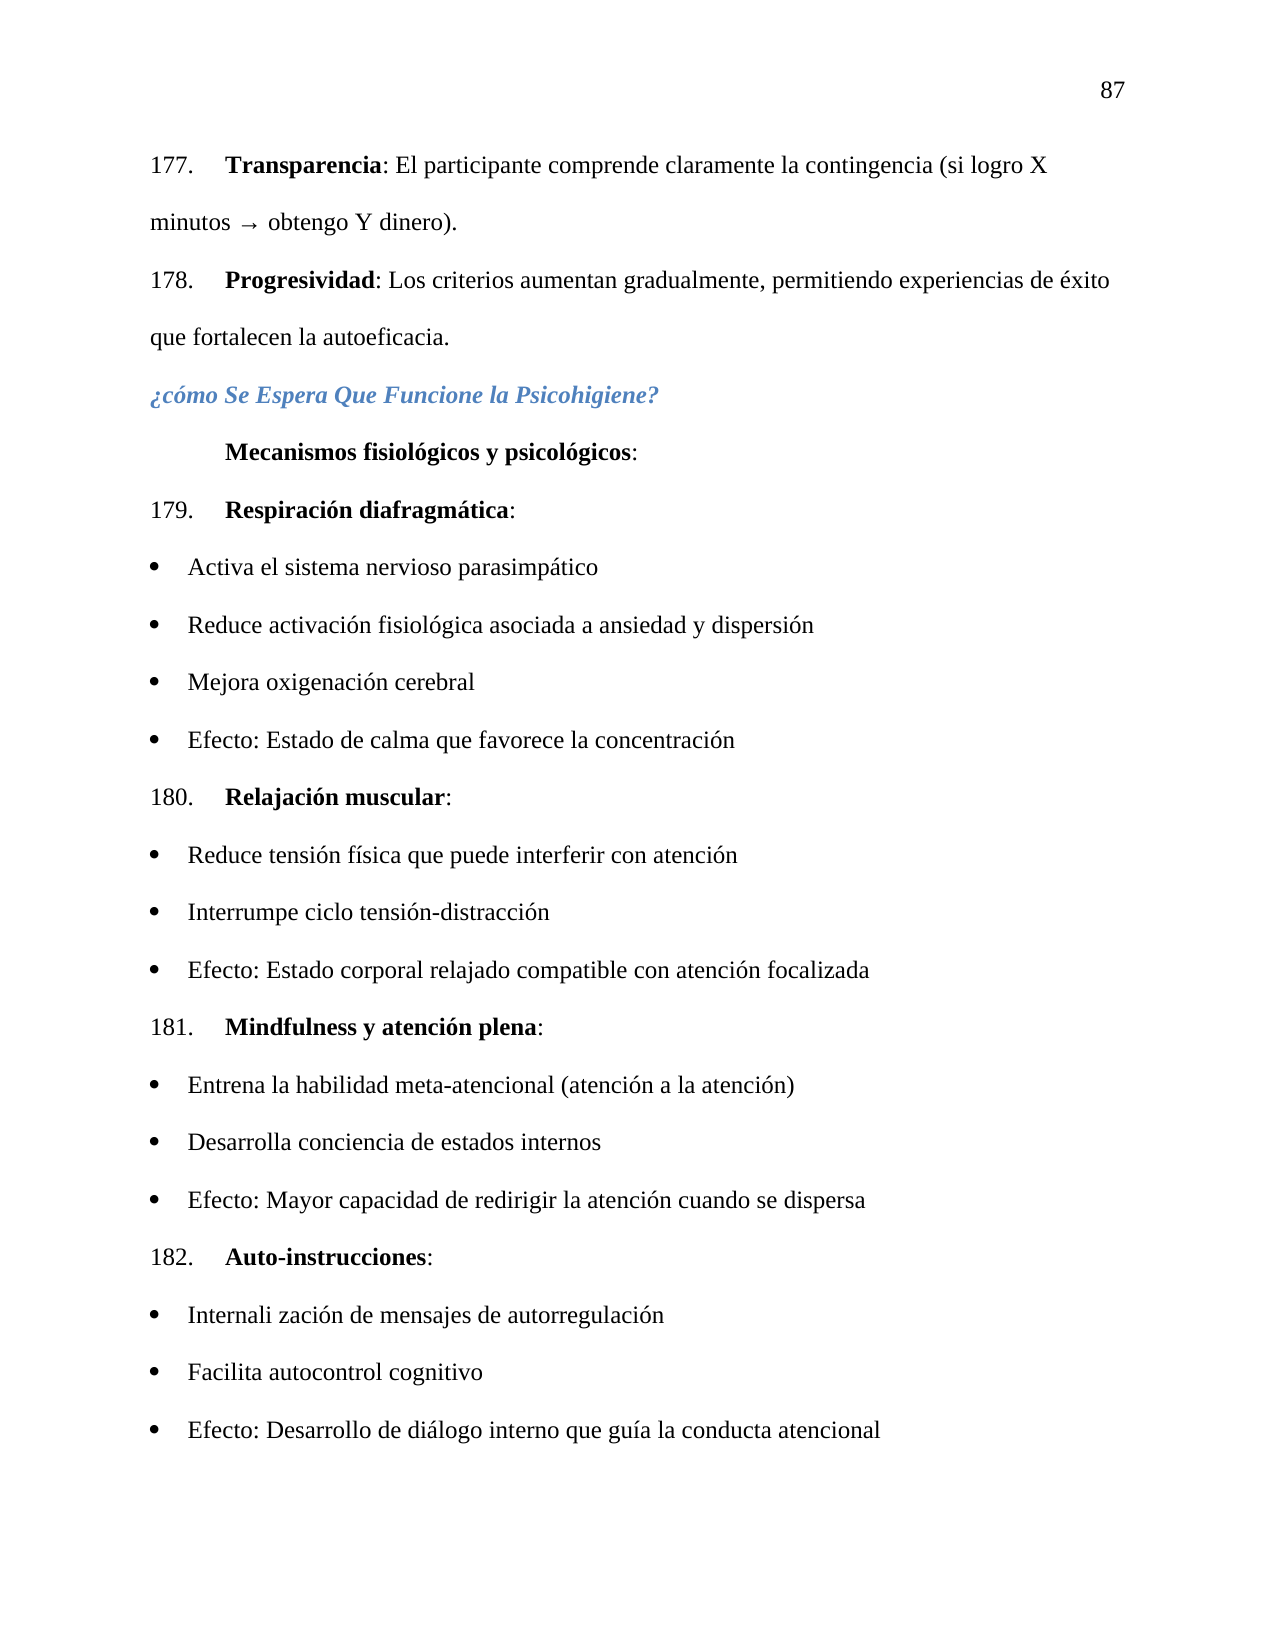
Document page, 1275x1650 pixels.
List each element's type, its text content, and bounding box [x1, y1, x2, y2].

list Facilita autocontrol cognitivo [150, 1357, 1125, 1386]
list Internali zación de mensajes de autorregulación [150, 1300, 1125, 1329]
list Reduce tensión física que puede interferir con atención [150, 840, 1125, 869]
list Entrena la habilidad meta-atencional (atención a la atención) [150, 1070, 1125, 1099]
list Efecto: Desarrollo de diálogo interno que guía la conducta atencional [150, 1415, 1125, 1444]
list Efecto: Mayor capacidad de redirigir la atención cuando se dispersa [150, 1185, 1125, 1214]
list Mindfulness y atención plena: [150, 1012, 1125, 1041]
list Efecto: Estado de calma que favorece la concentración [150, 725, 1125, 754]
list Activa el sistema nervioso parasimpático [150, 552, 1125, 581]
text Mecanismos fisiológicos y psicológicos: [150, 437, 1125, 466]
list Mejora oxigenación cerebral [150, 667, 1125, 696]
list Interrumpe ciclo tensión-distracción [150, 897, 1125, 926]
list Efecto: Estado corporal relajado compatible con atención focalizada [150, 955, 1125, 984]
list Relajación muscular: [150, 782, 1125, 811]
subtitle ¿cómo Se Espera Que Funcione la Psicohigiene? [150, 380, 1125, 409]
list Auto-instrucciones: [150, 1242, 1125, 1271]
list Transparencia: El participante comprende claramente la contingencia (si logro X minutos → obtengo Y dinero). [150, 150, 1125, 236]
list Respiración diafragmática: [150, 495, 1125, 524]
list Desarrolla conciencia de estados internos [150, 1127, 1125, 1156]
list Progresividad: Los criterios aumentan gradualmente, permitiendo experiencias de éxito que fortalecen la autoeficacia. [150, 265, 1125, 351]
list Reduce activación fisiológica asociada a ansiedad y dispersión [150, 610, 1125, 639]
